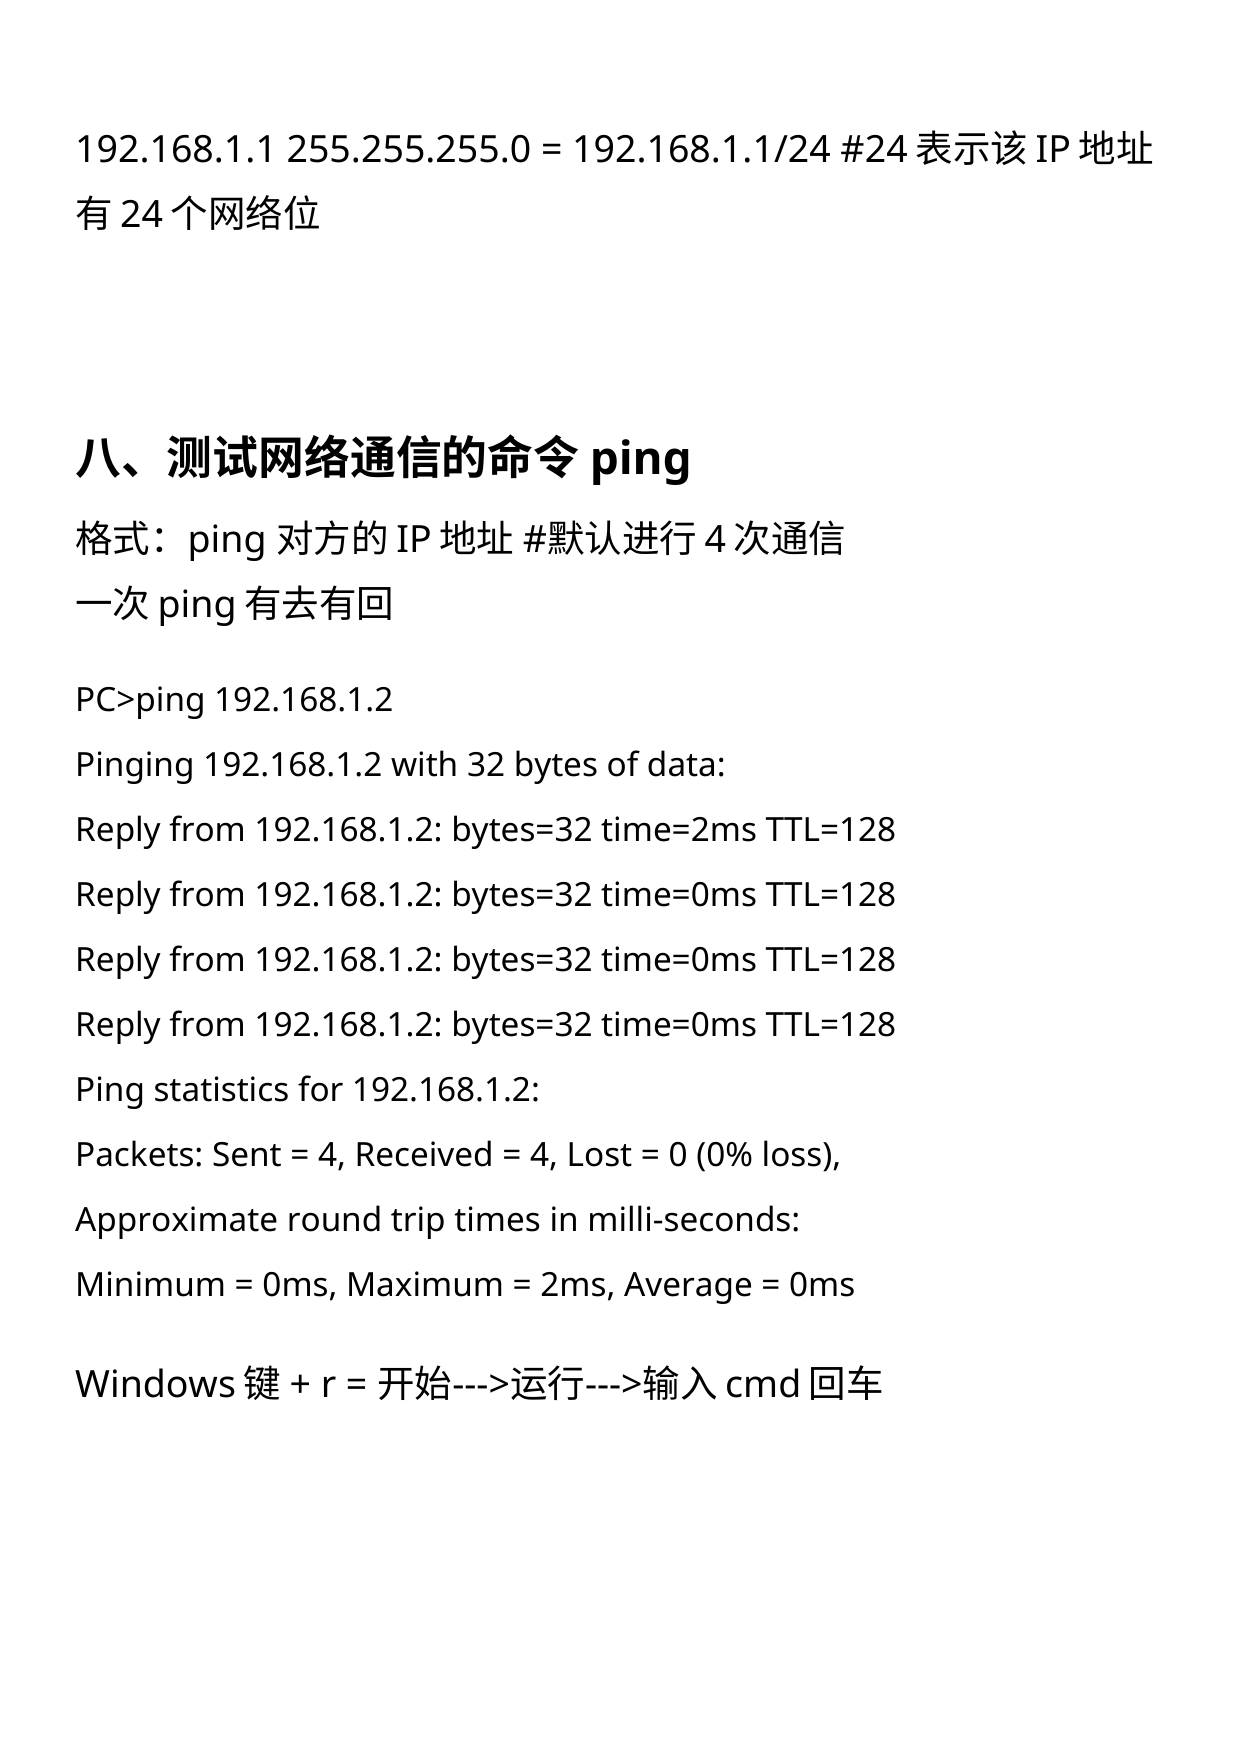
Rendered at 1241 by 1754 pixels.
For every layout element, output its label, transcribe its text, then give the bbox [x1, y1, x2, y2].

text Reply from 192.168.1.2: bytes=32 time=0ms TTL=128 [75, 991, 1165, 1056]
text Reply from 192.168.1.2: bytes=32 time=0ms TTL=128 [75, 861, 1165, 926]
text 八、测试网络通信的命令 ping [75, 406, 1165, 503]
text Pinging 192.168.1.2 with 32 bytes of data: [75, 731, 1165, 796]
text Reply from 192.168.1.2: bytes=32 time=2ms TTL=128 [75, 796, 1165, 861]
text Ping statistics for 192.168.1.2: [75, 1056, 1165, 1121]
text 192.168.1.1 255.255.255.0 = 192.168.1.1/24 #24表示该IP地址有24个网络位 [75, 113, 1165, 243]
text PC>ping 192.168.1.2 [75, 666, 1165, 731]
text Packets: Sent = 4, Received = 4, Lost = 0 (0% loss), [75, 1121, 1165, 1186]
text Windows键 + r = 开始--->运行--->输入cmd回车 [75, 1348, 1165, 1413]
text Minimum = 0ms, Maximum = 2ms, Average = 0ms [75, 1251, 1165, 1316]
text 格式：ping 对方的IP地址 #默认进行4次通信 [75, 503, 1165, 568]
text 一次ping有去有回 [75, 568, 1165, 633]
text Reply from 192.168.1.2: bytes=32 time=0ms TTL=128 [75, 926, 1165, 991]
text Approximate round trip times in milli-seconds: [75, 1186, 1165, 1251]
